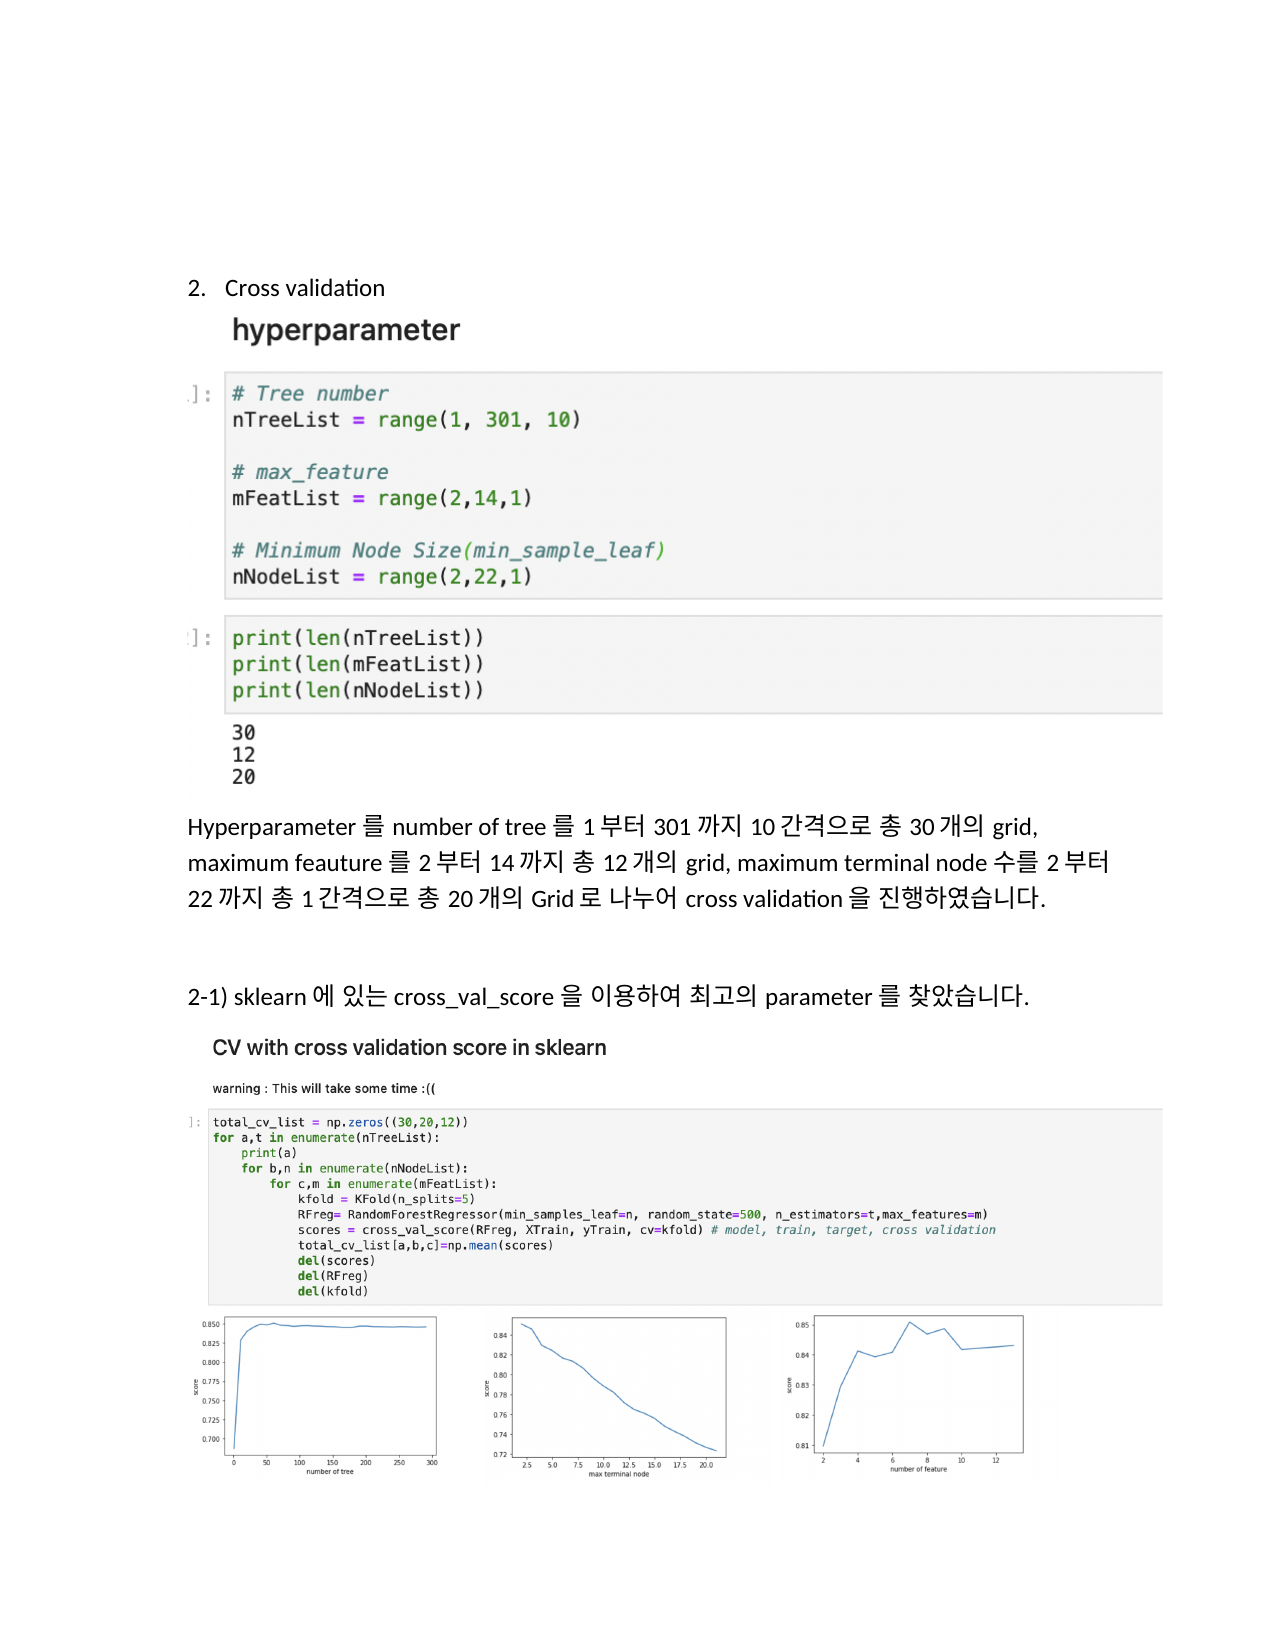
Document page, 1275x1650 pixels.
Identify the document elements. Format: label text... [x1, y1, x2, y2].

text Hyperparameter 를 number of tree 를 1부터 301 까지 10간격으로 총 30개의 grid, maximum feauture 를 2부터 14까지 총 12개의 grid, maximum terminal node 수를 2부터 22까지 총 1간격으로 총 20개의 Grid로 나누어 cross validation 을 진행하였습니다. [187, 807, 1125, 915]
picture [187, 1012, 1163, 1486]
list Cross validation [187, 272, 1125, 302]
text 2-1) sklearn 에 있는cross_val_score 을 이용하여 최고의 parameter 를 찾았습니다. [187, 976, 1125, 1012]
picture [187, 1312, 479, 1486]
picture [187, 302, 1163, 807]
